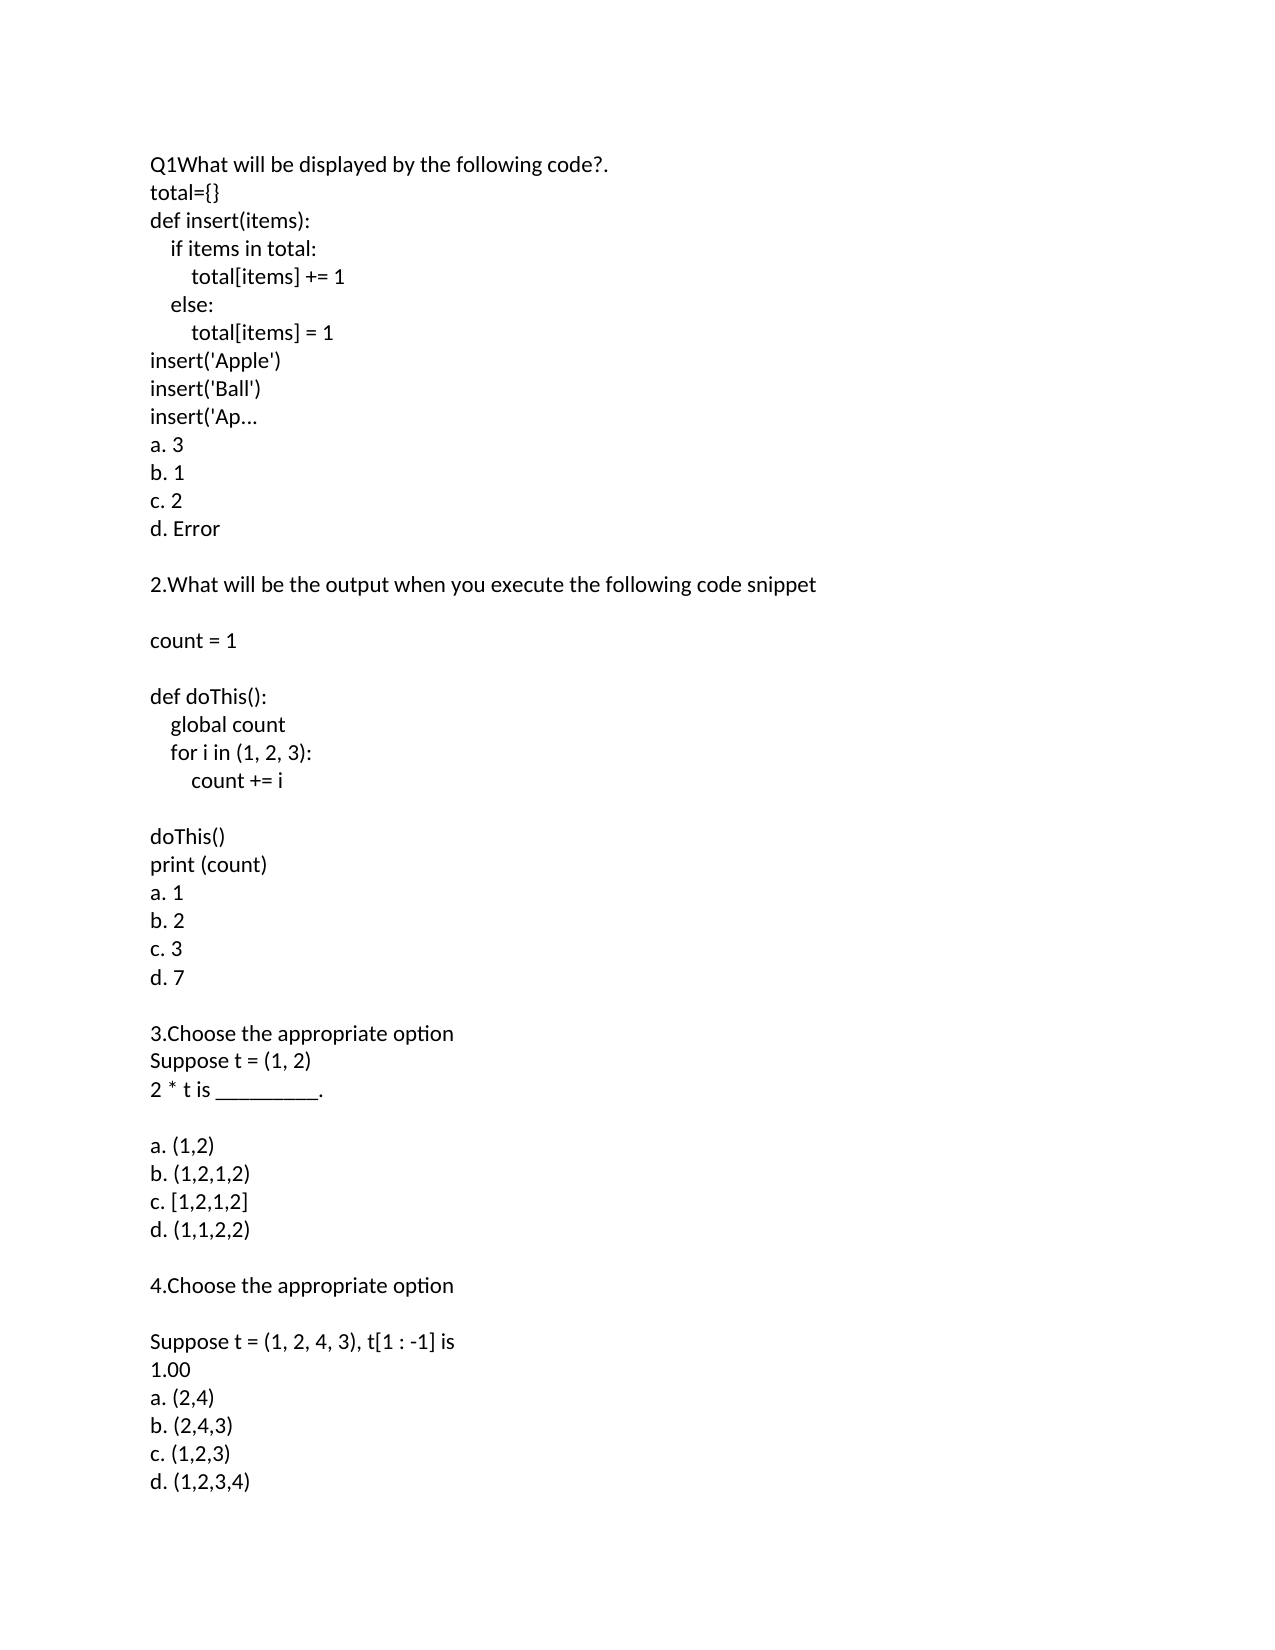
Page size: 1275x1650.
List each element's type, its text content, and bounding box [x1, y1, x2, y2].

text insert('Ball') [150, 374, 1125, 402]
text b. (2,4,3) [150, 1411, 1125, 1439]
text 2 * t is _________. [150, 1075, 1125, 1103]
text total[items] = 1 [150, 318, 1125, 346]
text a. 3 [150, 430, 1125, 458]
text 2.What will be the output when you execute the following code snippet [150, 570, 1125, 598]
text a. (1,2) [150, 1131, 1125, 1159]
text c. 2 [150, 486, 1125, 514]
text count += i [150, 766, 1125, 794]
text total={} [150, 178, 1125, 206]
text insert('Apple') [150, 346, 1125, 374]
text b. 2 [150, 907, 1125, 934]
text a. 1 [150, 878, 1125, 907]
text c. (1,2,3) [150, 1439, 1125, 1467]
text c. [1,2,1,2] [150, 1187, 1125, 1215]
text for i in (1, 2, 3): [150, 738, 1125, 766]
text 1.00 [150, 1355, 1125, 1383]
text d. 7 [150, 963, 1125, 991]
text d. Error [150, 514, 1125, 542]
text else: [150, 290, 1125, 318]
text c. 3 [150, 934, 1125, 963]
text 4.Choose the appropriate option [150, 1271, 1125, 1299]
text b. 1 [150, 458, 1125, 486]
text def doThis(): [150, 682, 1125, 710]
text Suppose t = (1, 2, 4, 3), t[1 : -1] is [150, 1327, 1125, 1355]
text a. (2,4) [150, 1383, 1125, 1411]
text count = 1 [150, 626, 1125, 654]
text Suppose t = (1, 2) [150, 1047, 1125, 1075]
text insert('Ap... [150, 402, 1125, 430]
text 3.Choose the appropriate option [150, 1019, 1125, 1047]
text total[items] += 1 [150, 262, 1125, 290]
text if items in total: [150, 234, 1125, 262]
text def insert(items): [150, 206, 1125, 234]
text print (count) [150, 851, 1125, 878]
text d. (1,1,2,2) [150, 1215, 1125, 1243]
text d. (1,2,3,4) [150, 1467, 1125, 1495]
text global count [150, 710, 1125, 738]
text b. (1,2,1,2) [150, 1159, 1125, 1187]
text doThis() [150, 822, 1125, 851]
text Q1What will be displayed by the following code?. [150, 150, 1125, 178]
